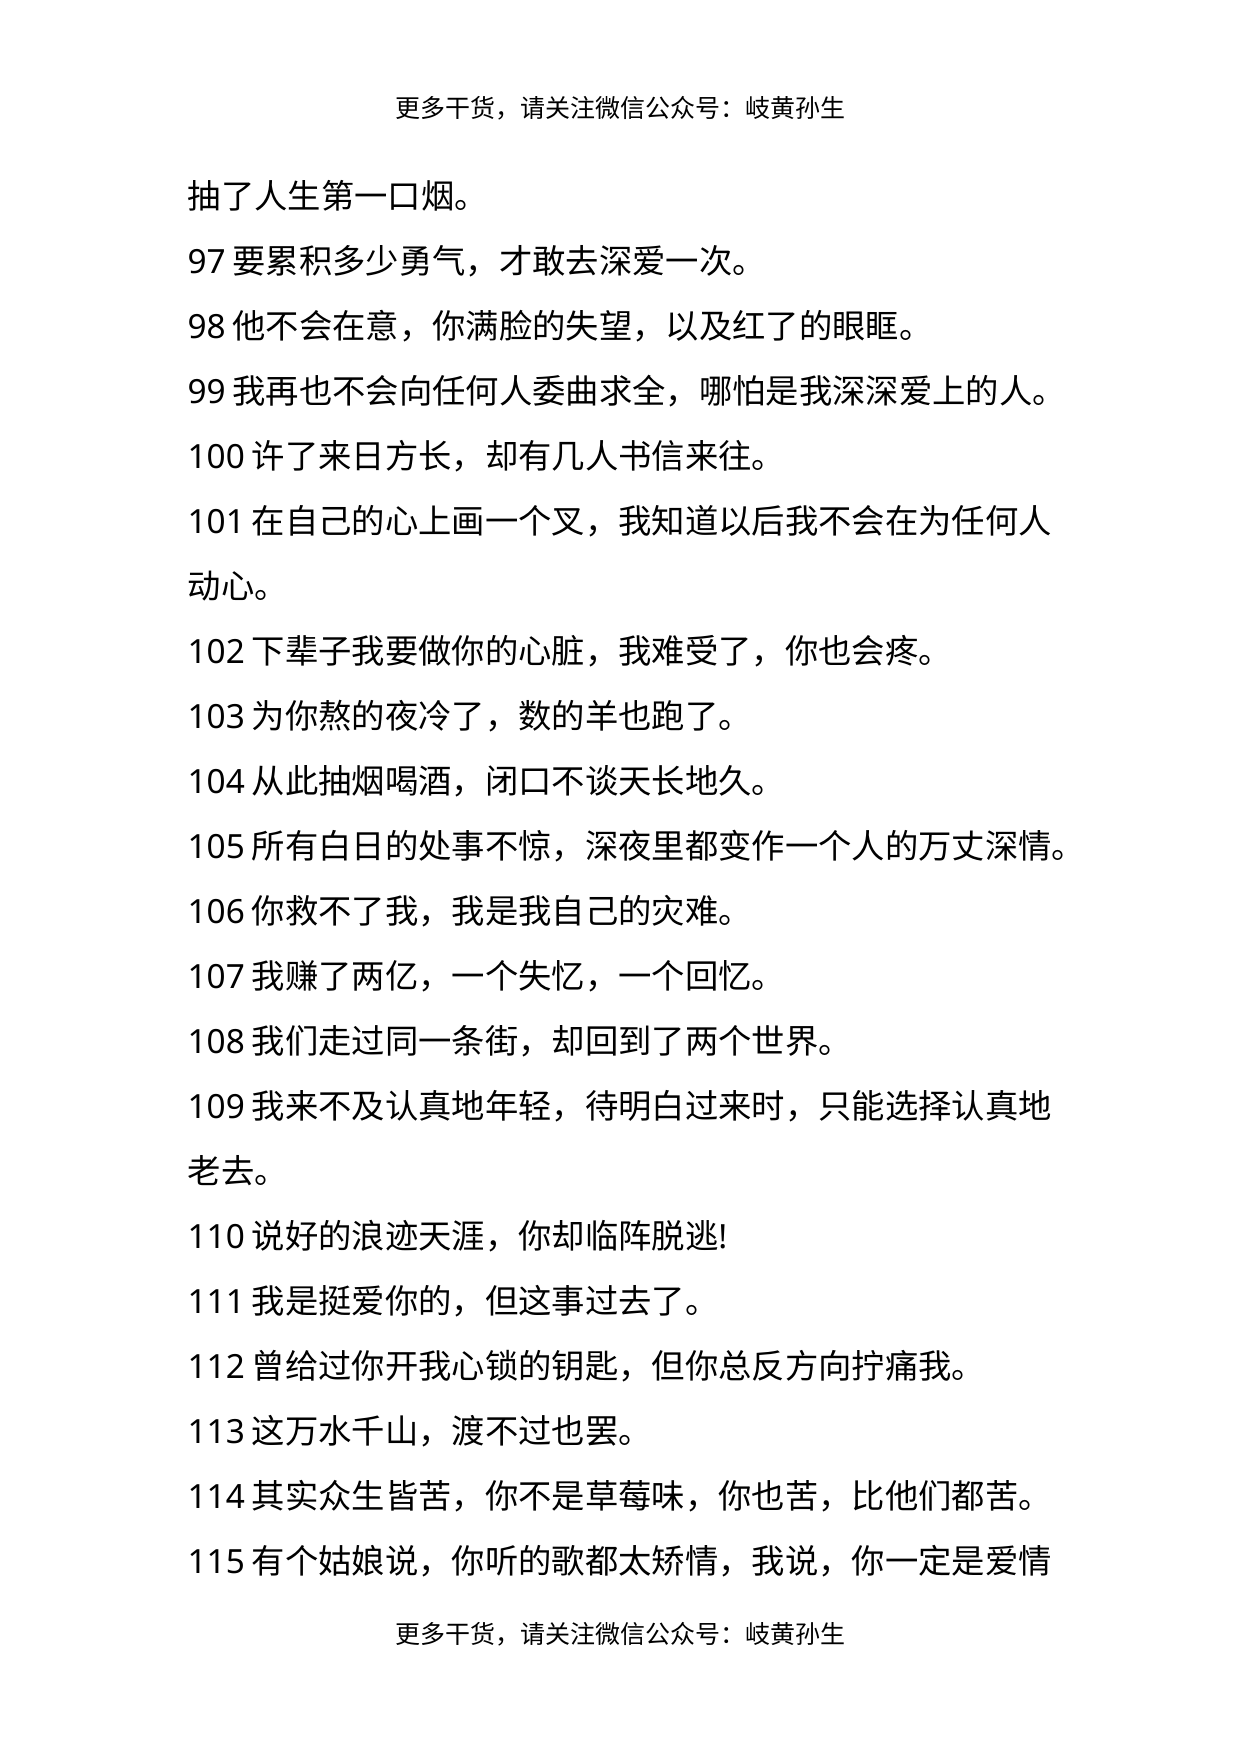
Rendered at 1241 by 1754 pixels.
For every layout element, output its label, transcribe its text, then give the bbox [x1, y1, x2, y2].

text 102下辈子我要做你的心脏，我难受了，你也会疼。 [187, 617, 1053, 682]
text 104从此抽烟喝酒，闭口不谈天长地久。 [187, 747, 1053, 812]
text 114其实众生皆苦，你不是草莓味，你也苦，比他们都苦。 [187, 1462, 1053, 1527]
text 98他不会在意，你满脸的失望，以及红了的眼眶。 [187, 292, 1053, 357]
text 99我再也不会向任何人委曲求全，哪怕是我深深爱上的人。 [187, 357, 1053, 422]
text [187, 1527, 1053, 1592]
text 101在自己的心上画一个叉，我知道以后我不会在为任何人动心。 [187, 487, 1053, 617]
text 113这万水千山，渡不过也罢。 [187, 1397, 1053, 1462]
text 110说好的浪迹天涯，你却临阵脱逃! [187, 1202, 1053, 1267]
text 107我赚了两亿，一个失忆，一个回忆。 [187, 942, 1053, 1007]
text 112曾给过你开我心锁的钥匙，但你总反方向拧痛我。 [187, 1332, 1053, 1397]
text 105所有白日的处事不惊，深夜里都变作一个人的万丈深情。 [187, 812, 1053, 877]
text 103为你熬的夜冷了，数的羊也跑了。 [187, 682, 1053, 747]
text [187, 162, 1053, 227]
text 106你救不了我，我是我自己的灾难。 [187, 877, 1053, 942]
text 109我来不及认真地年轻，待明白过来时，只能选择认真地老去。 [187, 1072, 1053, 1202]
text 100许了来日方长，却有几人书信来往。 [187, 422, 1053, 487]
text 111我是挺爱你的，但这事过去了。 [187, 1267, 1053, 1332]
text 108我们走过同一条街，却回到了两个世界。 [187, 1007, 1053, 1072]
text 97要累积多少勇气，才敢去深爱一次。 [187, 227, 1053, 292]
